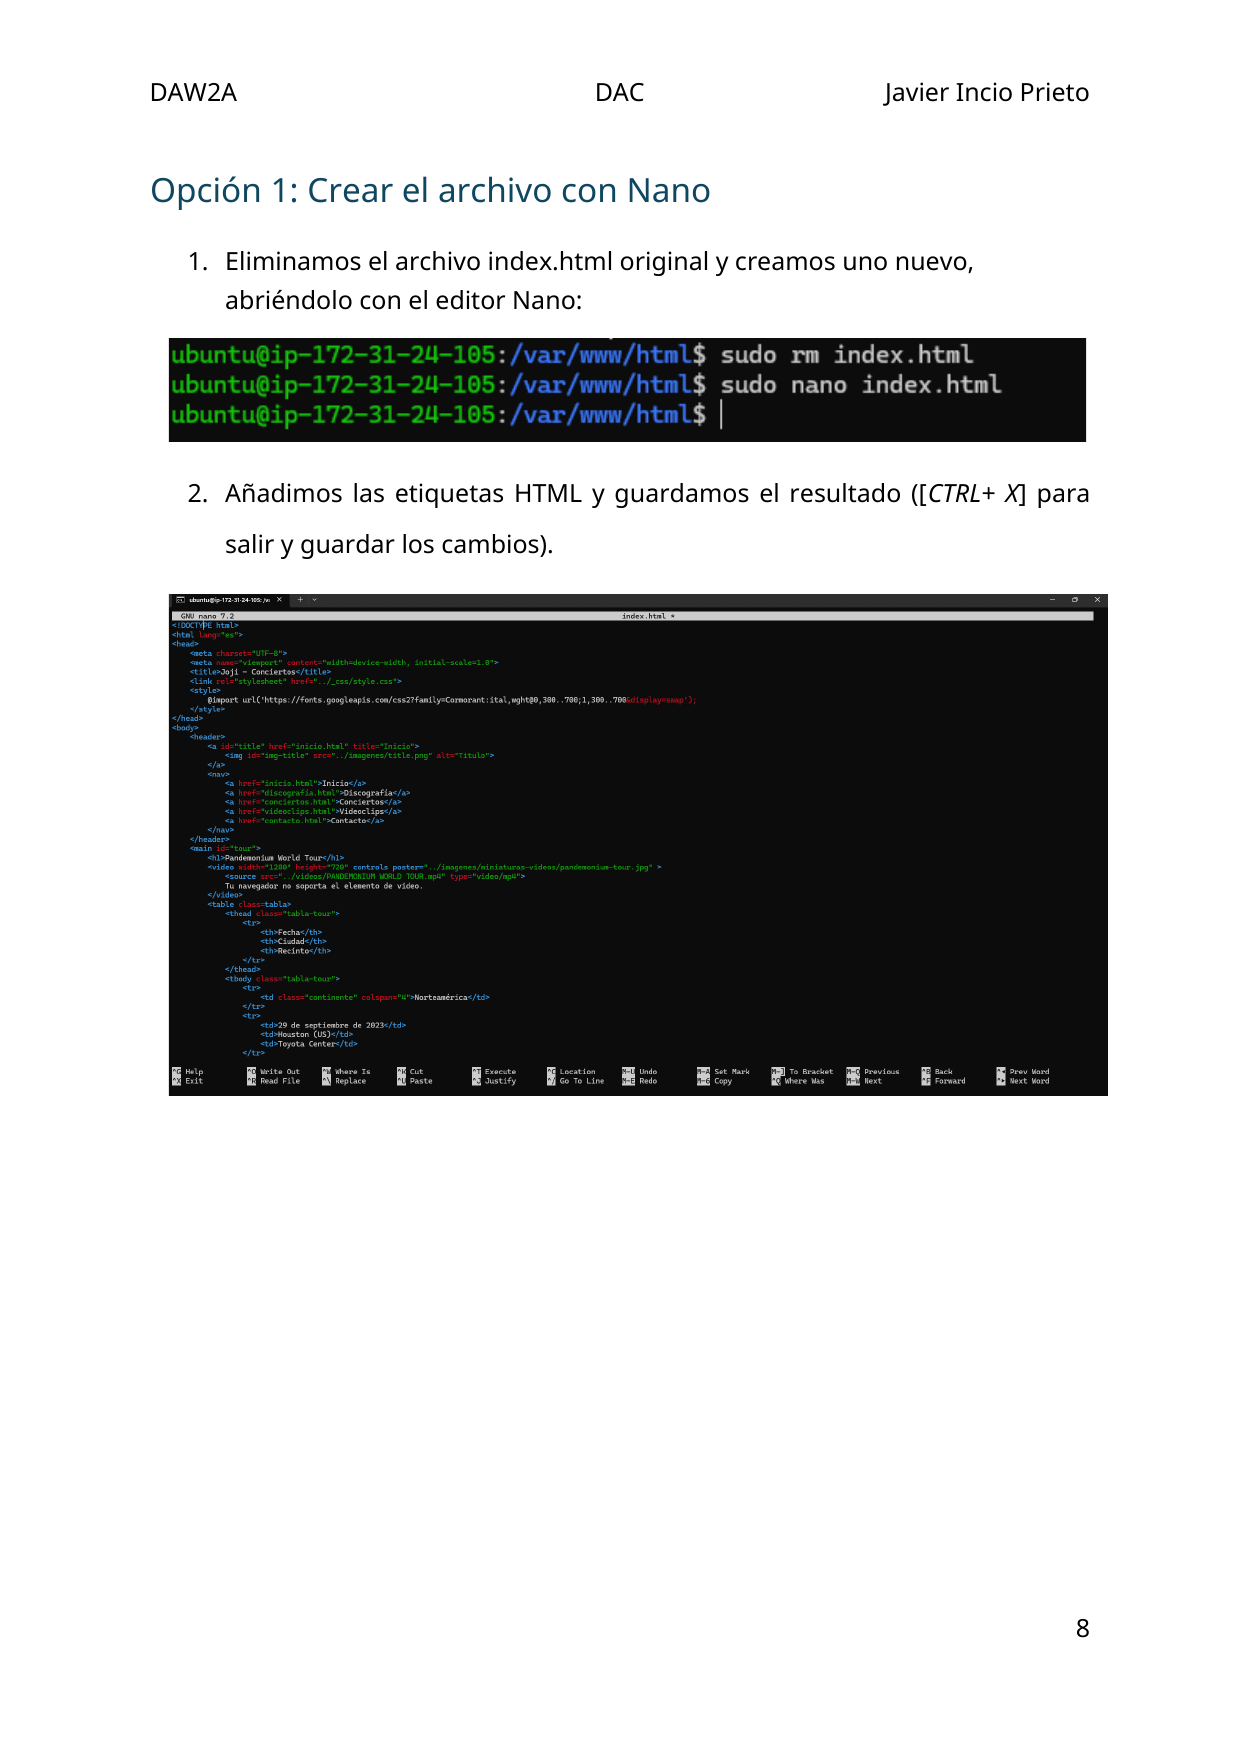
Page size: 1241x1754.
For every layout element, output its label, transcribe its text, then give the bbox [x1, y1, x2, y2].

list Eliminamos el archivo index.html original y creamos uno nuevo, abriéndolo con el editor Nano: [187, 243, 1090, 317]
list Añadimos las etiquetas HTML y guardamos el resultado ([CTRL+ X] para salir y guardar los cambios). [187, 476, 1090, 561]
subtitle Opción 1: Crear el archivo con Nano [150, 167, 1090, 212]
